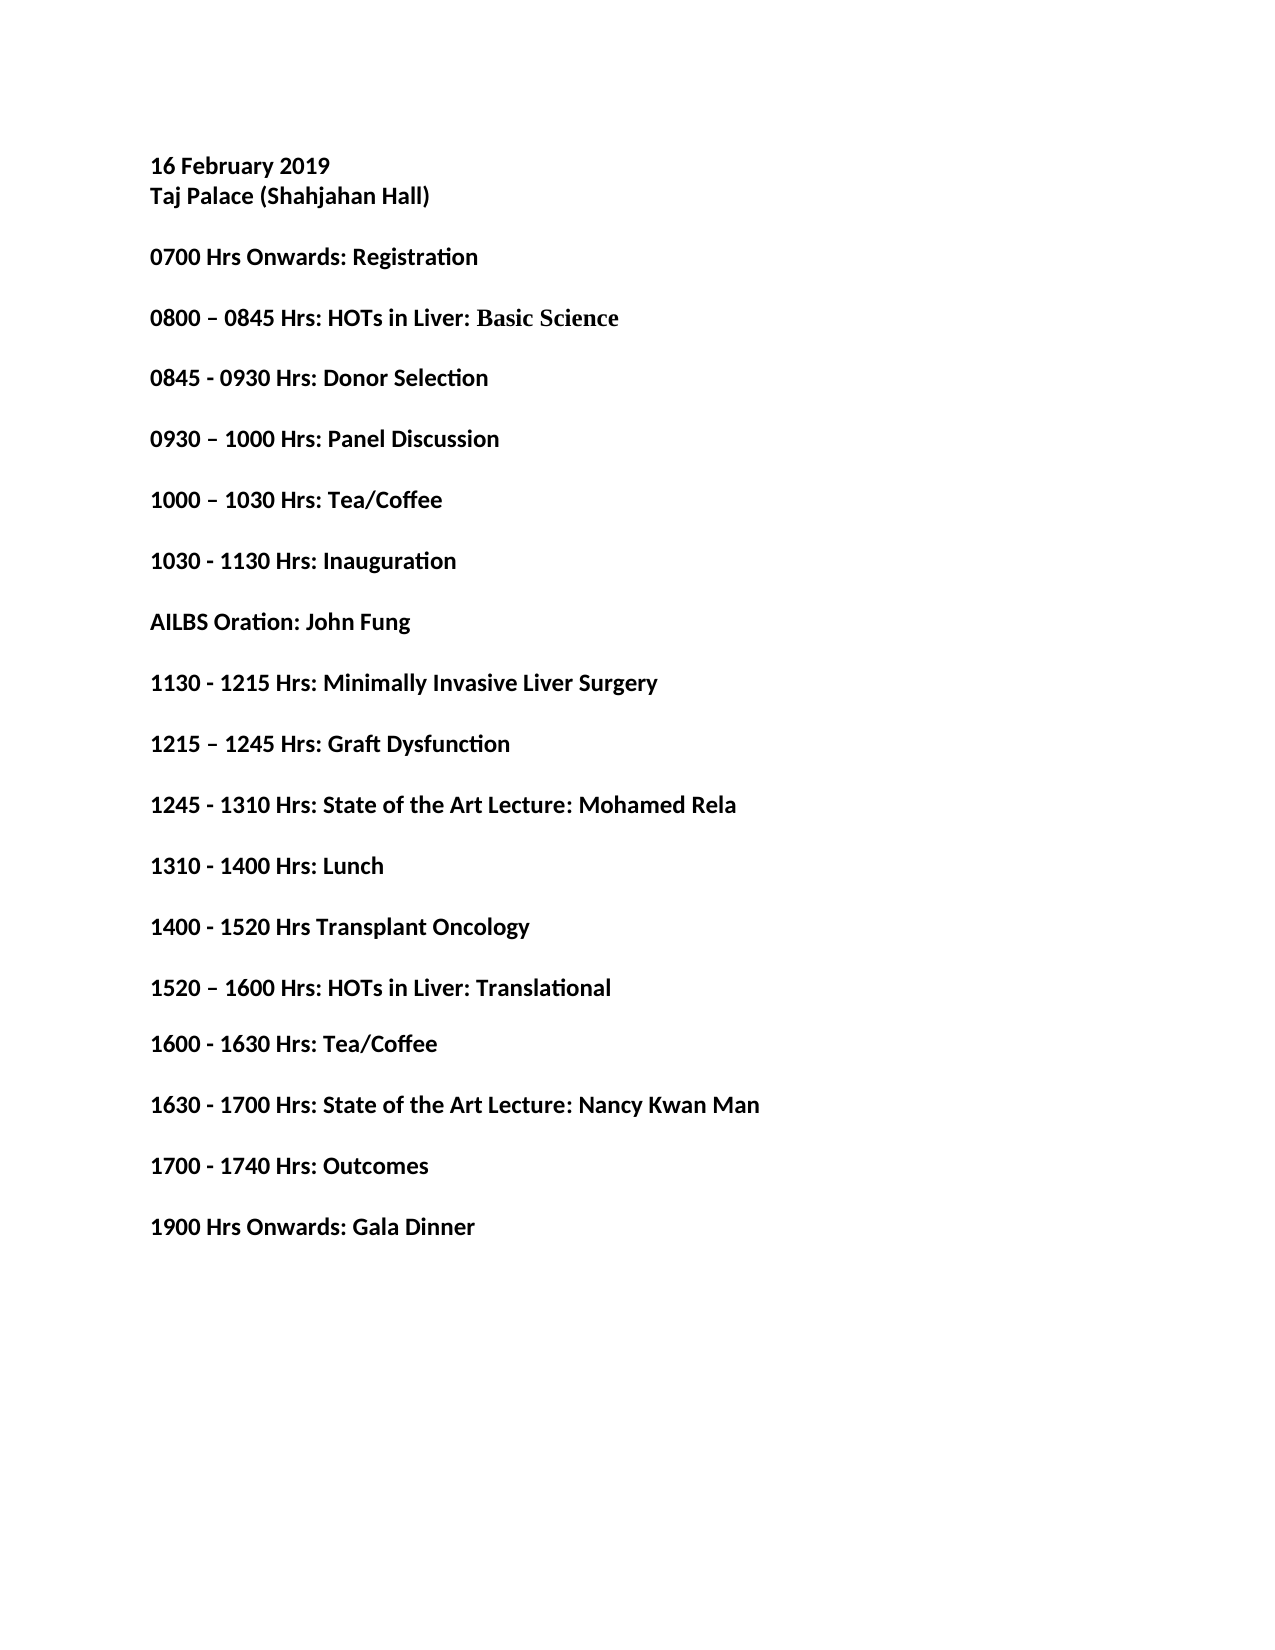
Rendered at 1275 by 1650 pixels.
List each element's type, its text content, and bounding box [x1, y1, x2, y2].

text 1130 - 1215 Hrs: Minimally Invasive Liver Surgery [150, 667, 1125, 698]
text AILBS Oration: John Fung [150, 606, 1125, 637]
text 1400 - 1520 Hrs Transplant Oncology [150, 911, 1125, 942]
text 0930 – 1000 Hrs: Panel Discussion [150, 423, 1125, 453]
text 1520 – 1600 Hrs: HOTs in Liver: Translational [150, 972, 1125, 1003]
text 1310 - 1400 Hrs: Lunch [150, 850, 1125, 881]
text 1215 – 1245 Hrs: Graft Dysfunction [150, 728, 1125, 759]
text 1600 - 1630 Hrs: Tea/Coffee [150, 1028, 1125, 1058]
text 0800 – 0845 Hrs: HOTs in Liver: Basic Science [150, 303, 1125, 333]
text 1030 - 1130 Hrs: Inauguration [150, 545, 1125, 576]
text 1630 - 1700 Hrs: State of the Art Lecture: Nancy Kwan Man [150, 1089, 1125, 1119]
text 1700 - 1740 Hrs: Outcomes [150, 1150, 1125, 1180]
text 1000 – 1030 Hrs: Tea/Coffee [150, 484, 1125, 514]
text 16 February 2019 [150, 150, 1125, 181]
text 0845 - 0930 Hrs: Donor Selection [150, 362, 1125, 392]
text 1900 Hrs Onwards: Gala Dinner [150, 1211, 1125, 1241]
text 1245 - 1310 Hrs: State of the Art Lecture: Mohamed Rela [150, 789, 1125, 820]
text Taj Palace (Shahjahan Hall) [150, 181, 1125, 211]
text 0700 Hrs Onwards: Registration [150, 242, 1125, 272]
